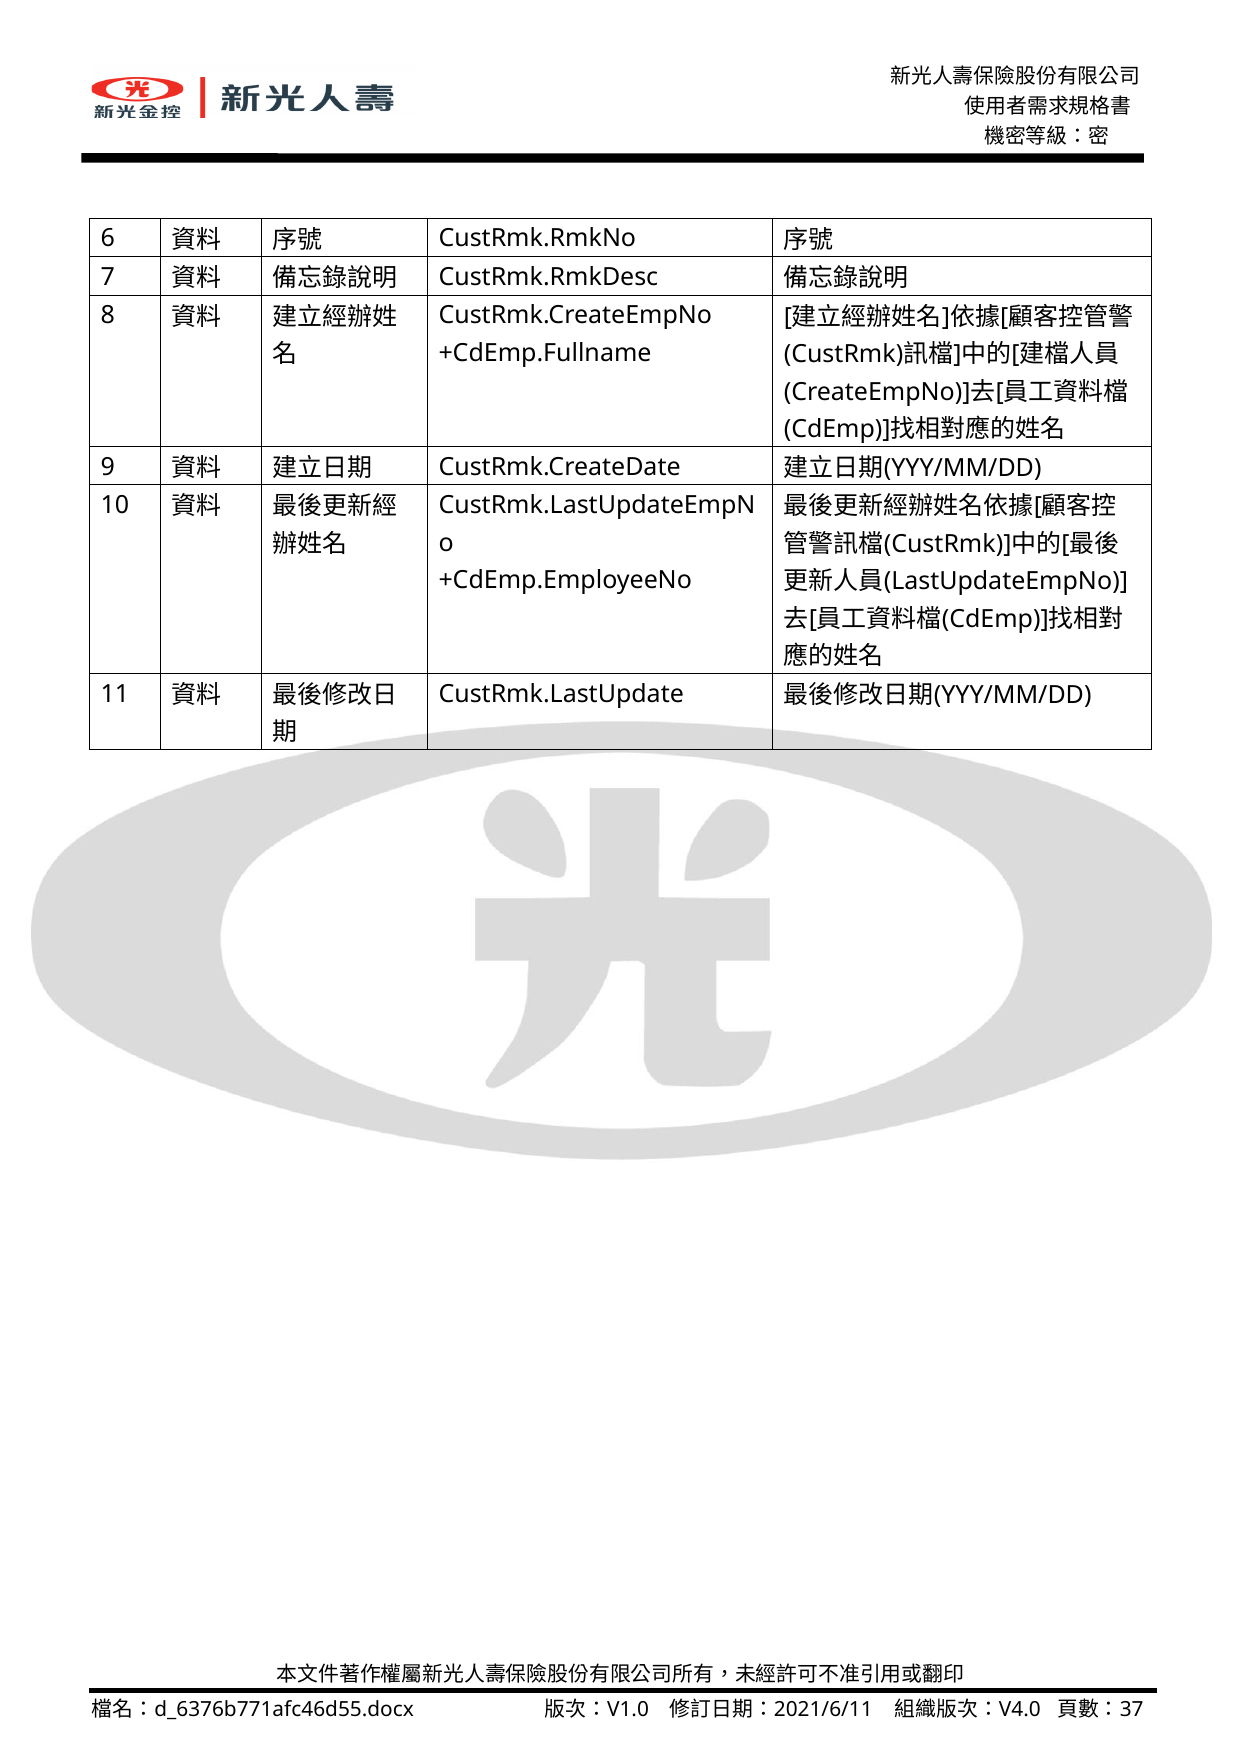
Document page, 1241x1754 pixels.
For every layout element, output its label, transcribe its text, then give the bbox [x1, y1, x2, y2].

table_cell 資料 [161, 296, 261, 446]
table_cell 資料 [161, 257, 261, 294]
table_cell 資料 [161, 485, 261, 673]
table_cell 7 [90, 257, 160, 294]
table_cell 最後修改日期(YYY/MM/DD) [773, 674, 1151, 749]
table_cell 建立日期 [262, 447, 427, 484]
table_cell 最後修改日期 [262, 674, 427, 749]
table_cell 最後更新經辦姓名 [262, 485, 427, 673]
table_cell 9 [90, 447, 160, 484]
table_cell 備忘錄說明 [773, 257, 1151, 294]
table_cell 建立日期(YYY/MM/DD) [773, 447, 1151, 484]
table_cell CustRmk.CreateEmpNo +CdEmp.Fullname [428, 296, 772, 446]
table_cell [建立經辦姓名]依據[顧客控管警(CustRmk)訊檔]中的[建檔人員(CreateEmpNo)]去[員工資料檔(CdEmp)]找相對應的姓名 [773, 296, 1151, 446]
table_cell 序號 [262, 219, 427, 256]
picture [91, 61, 417, 118]
table_cell 6 [90, 219, 160, 256]
table_cell 資料 [161, 674, 261, 749]
table_cell 10 [90, 485, 160, 673]
table_cell 11 [90, 674, 160, 749]
table_cell 資料 [161, 219, 261, 256]
table_cell CustRmk.RmkDesc [428, 257, 772, 294]
picture [25, 713, 1215, 1166]
table_cell CustRmk.LastUpdate [428, 674, 772, 749]
table_cell CustRmk.CreateDate [428, 447, 772, 484]
table_cell 8 [90, 296, 160, 446]
table_cell CustRmk.RmkNo [428, 219, 772, 256]
table_cell 序號 [773, 219, 1151, 256]
table_cell CustRmk.LastUpdateEmpNo +CdEmp.EmployeeNo [428, 485, 772, 673]
table_cell 建立經辦姓名 [262, 296, 427, 446]
table_cell 最後更新經辦姓名依據[顧客控管警訊檔(CustRmk)]中的[最後更新人員(LastUpdateEmpNo)]去[員工資料檔(CdEmp)]找相對應的姓名 [773, 485, 1151, 673]
table_cell 資料 [161, 447, 261, 484]
table_cell 備忘錄說明 [262, 257, 427, 294]
